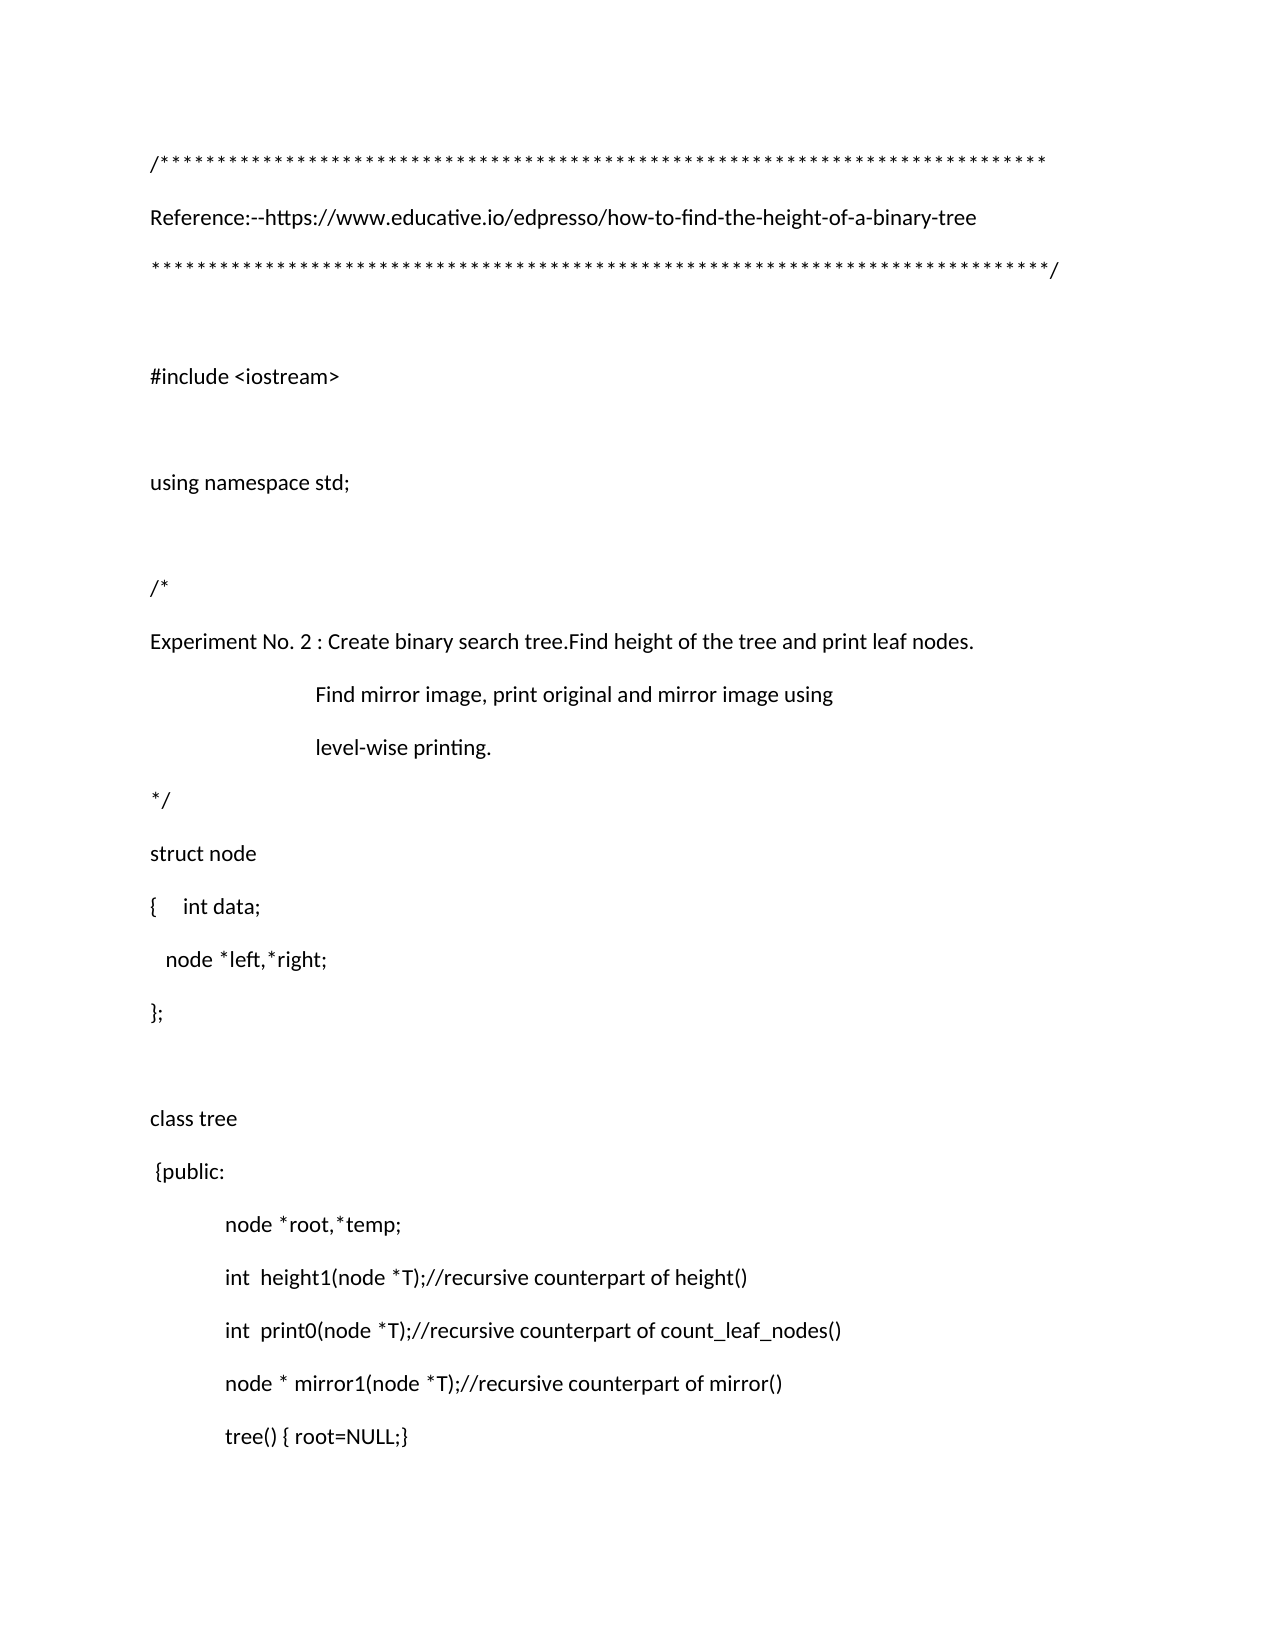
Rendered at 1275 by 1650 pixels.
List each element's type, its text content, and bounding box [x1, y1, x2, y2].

text /* [150, 574, 1125, 602]
text level-wise printing. [150, 733, 1125, 761]
text */ [150, 786, 1125, 814]
text /****************************************************************************** [150, 150, 1125, 178]
text Find mirror image, print original and mirror image using [150, 680, 1125, 708]
text node *left,*right; [150, 945, 1125, 973]
text using namespace std; [150, 468, 1125, 496]
text *******************************************************************************/ [150, 256, 1125, 284]
text {public: [150, 1157, 1125, 1185]
text { int data; [150, 892, 1125, 920]
text tree() { root=NULL;} [150, 1422, 1125, 1451]
text Experiment No. 2 : Create binary search tree.Find height of the tree and print leaf nodes. [150, 627, 1125, 655]
text struct node [150, 839, 1125, 867]
text node * mirror1(node *T);//recursive counterpart of mirror() [150, 1369, 1125, 1397]
text Reference:--https://www.educative.io/edpresso/how-to-find-the-height-of-a-binary-tree [150, 203, 1125, 231]
text int height1(node *T);//recursive counterpart of height() [150, 1263, 1125, 1291]
text int print0(node *T);//recursive counterpart of count_leaf_nodes() [150, 1316, 1125, 1344]
text class tree [150, 1104, 1125, 1132]
text #include <iostream> [150, 362, 1125, 390]
text }; [150, 998, 1125, 1026]
text node *root,*temp; [150, 1210, 1125, 1238]
